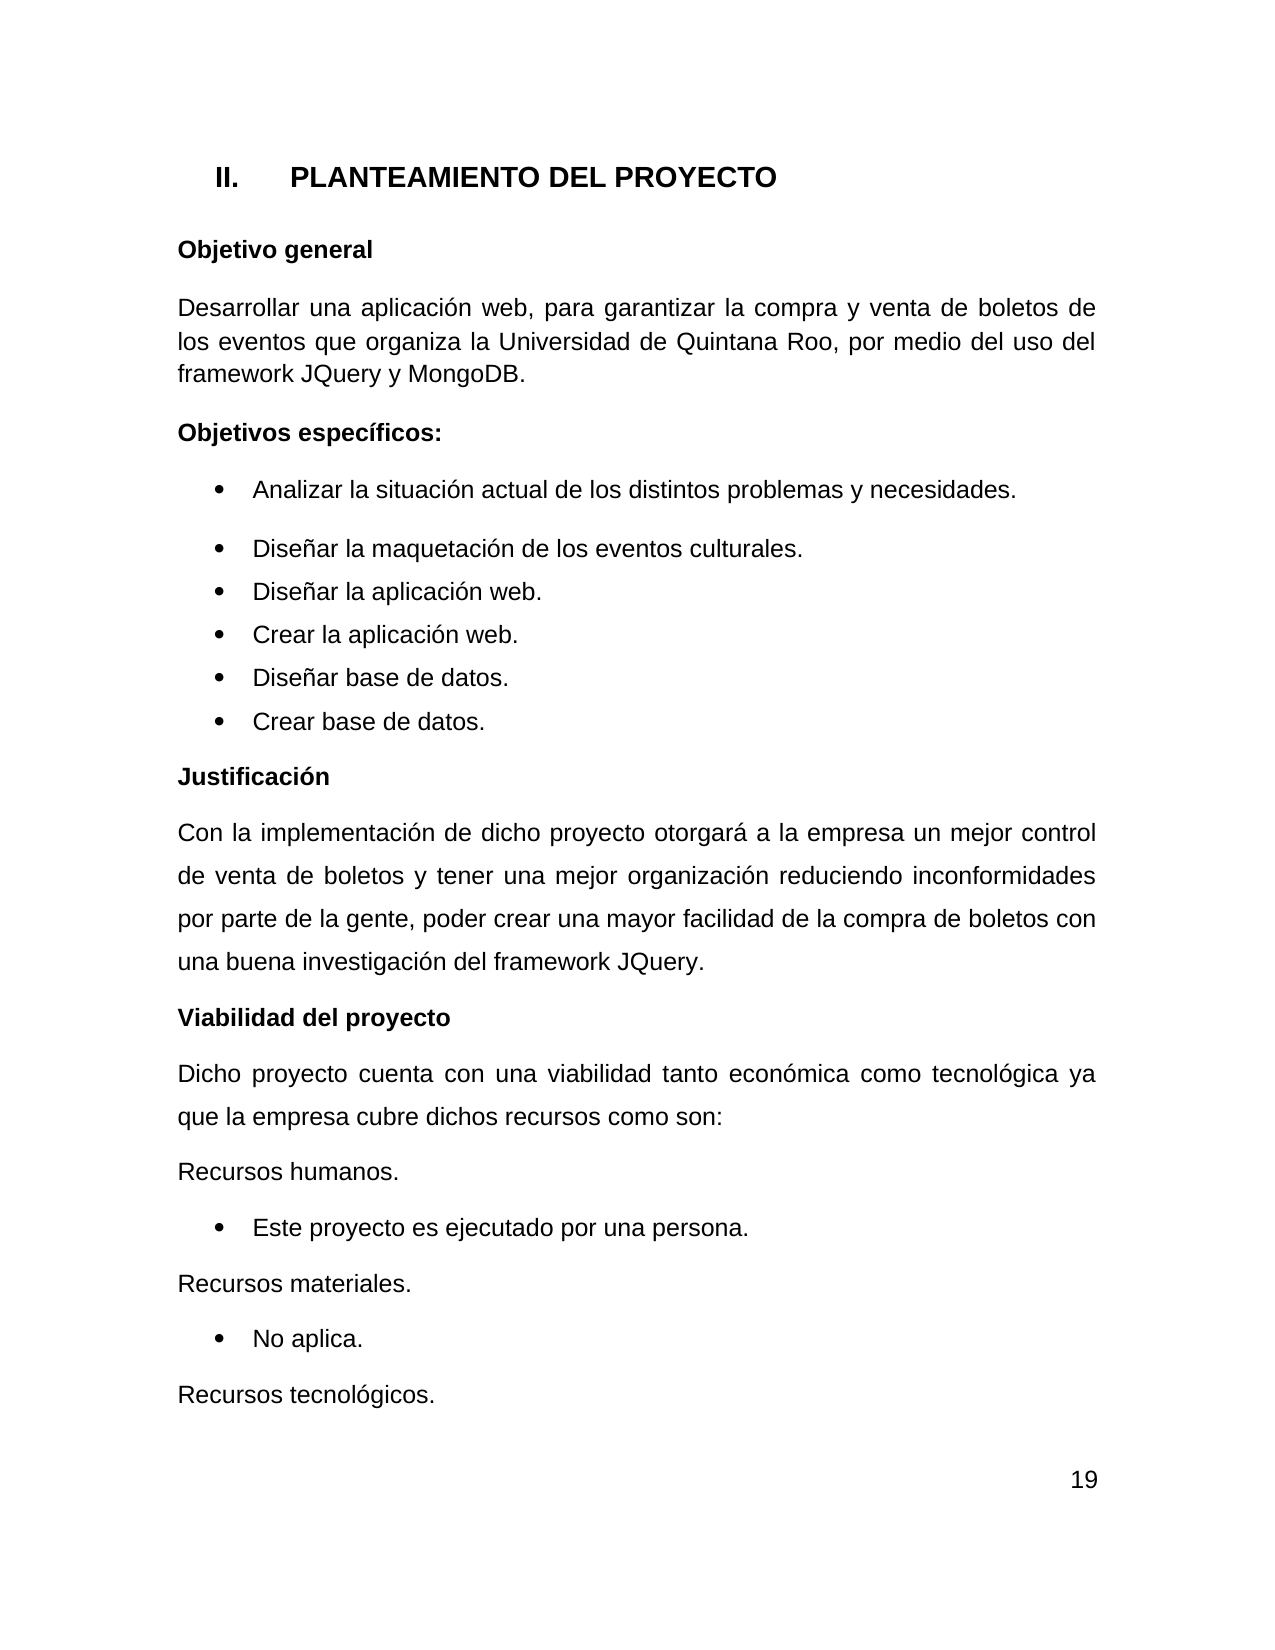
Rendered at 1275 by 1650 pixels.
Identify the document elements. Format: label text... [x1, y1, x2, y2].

list Diseñar la maquetación de los eventos culturales. [215, 534, 1098, 562]
text Recursos humanos. [177, 1157, 1098, 1186]
list Diseñar base de datos. [215, 663, 1098, 692]
text Justificación [177, 762, 1098, 791]
subtitle PLANTEAMIENTO DEL PROYECTO [215, 160, 1098, 194]
subtitle Desarrollar una aplicación web, para garantizar la compra y venta de boletos de los eventos que organiza la Universidad de Quintana Roo, por medio del uso del framework JQuery y MongoDB. [177, 293, 1098, 388]
text Dicho proyecto cuenta con una viabilidad tanto económica como tecnológica ya que la empresa cubre dichos recursos como son: [177, 1058, 1098, 1130]
text Recursos materiales. [177, 1269, 1098, 1297]
subtitle Objetivos específicos: [177, 417, 1098, 446]
text Con la implementación de dicho proyecto otorgará a la empresa un mejor control de venta de boletos y tener una mejor organización reduciendo inconformidades por parte de la gente, poder crear una mayor facilidad de la compra de boletos con una buena investigación del framework JQuery. [177, 818, 1098, 976]
list Crear la aplicación web. [215, 620, 1098, 649]
text Viabilidad del proyecto [177, 1003, 1098, 1032]
list Crear base de datos. [215, 707, 1098, 735]
list No aplica. [215, 1324, 1098, 1353]
list Este proyecto es ejecutado por una persona. [215, 1213, 1098, 1242]
subtitle Analizar la situación actual de los distintos problemas y necesidades. [215, 476, 1098, 504]
subtitle Objetivo general [177, 235, 1098, 264]
list Diseñar la aplicación web. [215, 577, 1098, 606]
text Recursos tecnológicos. [177, 1380, 1098, 1409]
